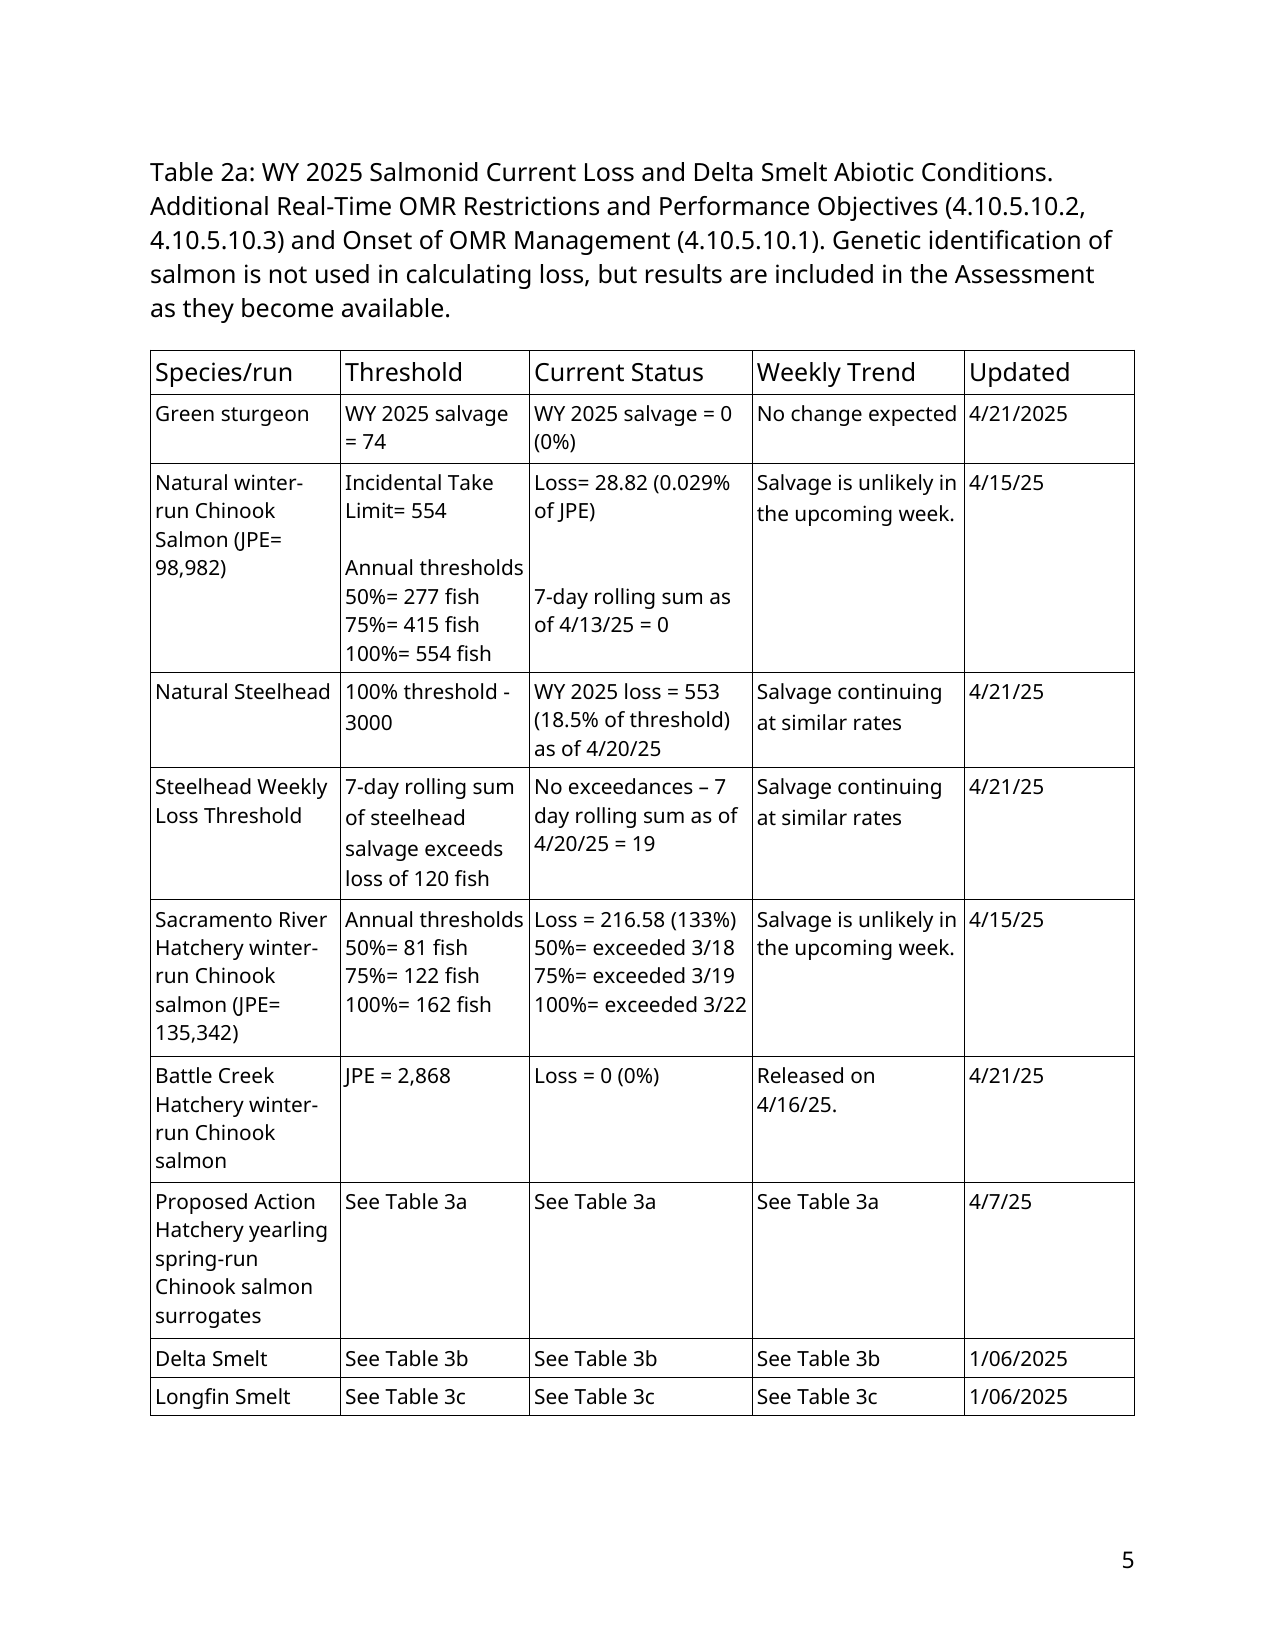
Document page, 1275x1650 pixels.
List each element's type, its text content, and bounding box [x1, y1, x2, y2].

table_cell Sacramento River Hatchery winter-run Chinook salmon (JPE= 135,342) [151, 900, 340, 1056]
table_cell Loss = 0 (0%) [530, 1057, 752, 1182]
table_cell 4/7/25 [965, 1183, 1134, 1338]
table_cell Loss= 28.82 (0.029% of JPE) 7-day rolling sum as of 4/13/25 = 0 [530, 464, 752, 672]
table_cell 4/21/25 [965, 673, 1134, 767]
table_cell WY 2025 salvage = 74 [341, 395, 529, 463]
table_cell See Table 3c [530, 1378, 752, 1415]
table_cell Salvage is unlikely in the upcoming week. [753, 464, 964, 672]
table_header Updated [965, 351, 1134, 393]
table_cell Longfin Smelt [151, 1378, 340, 1415]
table_cell 4/15/25 [965, 464, 1134, 672]
table_cell 4/21/25 [965, 1057, 1134, 1182]
table_header Threshold [341, 351, 529, 393]
table_cell Delta Smelt [151, 1339, 340, 1377]
table_cell 4/21/2025 [965, 395, 1134, 463]
table_cell JPE = 2,868 [341, 1057, 529, 1182]
table_cell See Table 3a [753, 1183, 964, 1338]
table_cell 7-day rolling sum of steelhead salvage exceeds loss of 120 fish [341, 768, 529, 899]
table_cell Steelhead Weekly Loss Threshold [151, 768, 340, 899]
table_cell 4/21/25 [965, 768, 1134, 899]
table_cell See Table 3b [753, 1339, 964, 1377]
table_cell No exceedances – 7 day rolling sum as of 4/20/25 = 19 [530, 768, 752, 899]
table_header Current Status [530, 351, 752, 393]
table_cell Natural Steelhead [151, 673, 340, 767]
table_cell WY 2025 loss = 553 (18.5% of threshold) as of 4/20/25 [530, 673, 752, 767]
title Table 2a: WY 2025 Salmonid Current Loss and Delta Smelt Abiotic Conditions. Additional Real-Time OMR Restrictions and Performance Objectives (4.10.5.10.2, 4.10.5.10.3) and Onset of OMR Management (4.10.5.10.1). Genetic identification of salmon is not used in calculating loss, but results are included in the Assessment as they become available. [150, 154, 1125, 324]
table_cell Battle Creek Hatchery winter-run Chinook salmon [151, 1057, 340, 1182]
table_cell Proposed Action Hatchery yearling spring-run Chinook salmon surrogates [151, 1183, 340, 1338]
table_cell WY 2025 salvage = 0 (0%) [530, 395, 752, 463]
table_cell Salvage is unlikely in the upcoming week. [753, 900, 964, 1056]
table_cell 1/06/2025 [965, 1378, 1134, 1415]
table_header Weekly Trend [753, 351, 964, 393]
table_cell Salvage continuing at similar rates [753, 673, 964, 767]
table_cell See Table 3b [341, 1339, 529, 1377]
table_cell Incidental Take Limit= 554 Annual thresholds 50%= 277 fish 75%= 415 fish 100%= 554 fish [341, 464, 529, 672]
table_cell 1/06/2025 [965, 1339, 1134, 1377]
table_cell See Table 3c [341, 1378, 529, 1415]
table_cell 4/15/25 [965, 900, 1134, 1056]
table_cell See Table 3a [530, 1183, 752, 1338]
table_cell 100% threshold - 3000 [341, 673, 529, 767]
table_cell See Table 3b [530, 1339, 752, 1377]
table_cell See Table 3a [341, 1183, 529, 1338]
table_cell No change expected [753, 395, 964, 463]
table_cell Natural winter-run Chinook Salmon (JPE= 98,982) [151, 464, 340, 672]
table_cell Loss = 216.58 (133%) 50%= exceeded 3/18 75%= exceeded 3/19 100%= exceeded 3/22 [530, 900, 752, 1056]
table_cell Released on 4/16/25. [753, 1057, 964, 1182]
table_cell Green sturgeon [151, 395, 340, 463]
table_cell See Table 3c [753, 1378, 964, 1415]
table_header Species/run [151, 351, 340, 393]
table_cell Annual thresholds 50%= 81 fish 75%= 122 fish 100%= 162 fish [341, 900, 529, 1056]
table_cell Salvage continuing at similar rates [753, 768, 964, 899]
